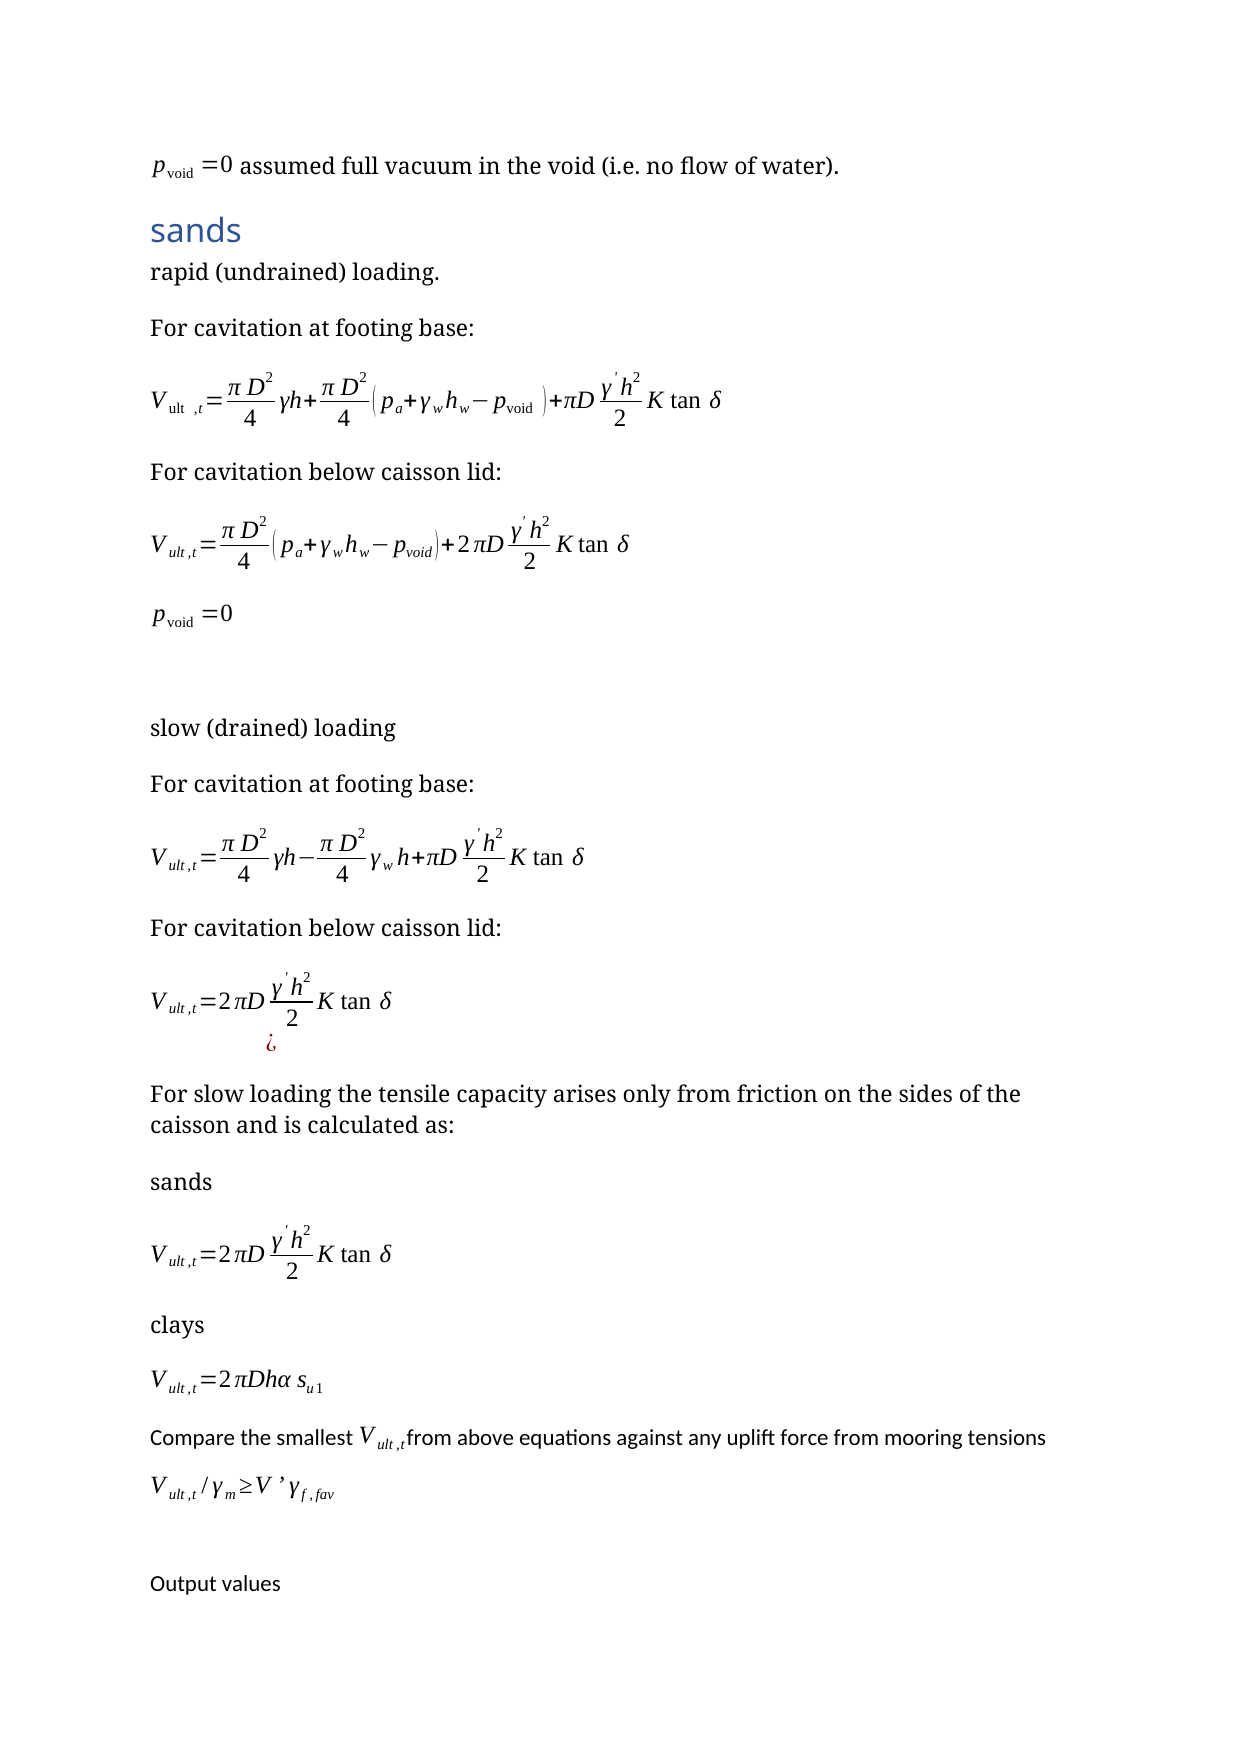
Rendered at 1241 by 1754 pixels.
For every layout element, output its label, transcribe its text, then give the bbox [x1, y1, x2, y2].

text rapid (undrained) loading. [150, 256, 1090, 287]
text Output values [150, 1569, 1090, 1597]
text For cavitation at footing base: [150, 768, 1090, 800]
subtitle sands [150, 207, 1090, 252]
text sands [150, 1165, 1090, 1197]
text For slow loading the tensile capacity arises only from friction on the sides of the caisson and is calculated as: [150, 1078, 1090, 1140]
text assumed full vacuum in the void (i.e. no flow of water). [150, 150, 1090, 182]
text clays [150, 1309, 1090, 1340]
text slow (drained) loading [150, 712, 1090, 743]
text For cavitation below caisson lid: [150, 912, 1090, 943]
text For cavitation below caisson lid: [150, 456, 1090, 487]
text Compare the smallest from above equations against any uplift force from mooring tensions [150, 1422, 1090, 1453]
text For cavitation at footing base: [150, 312, 1090, 343]
